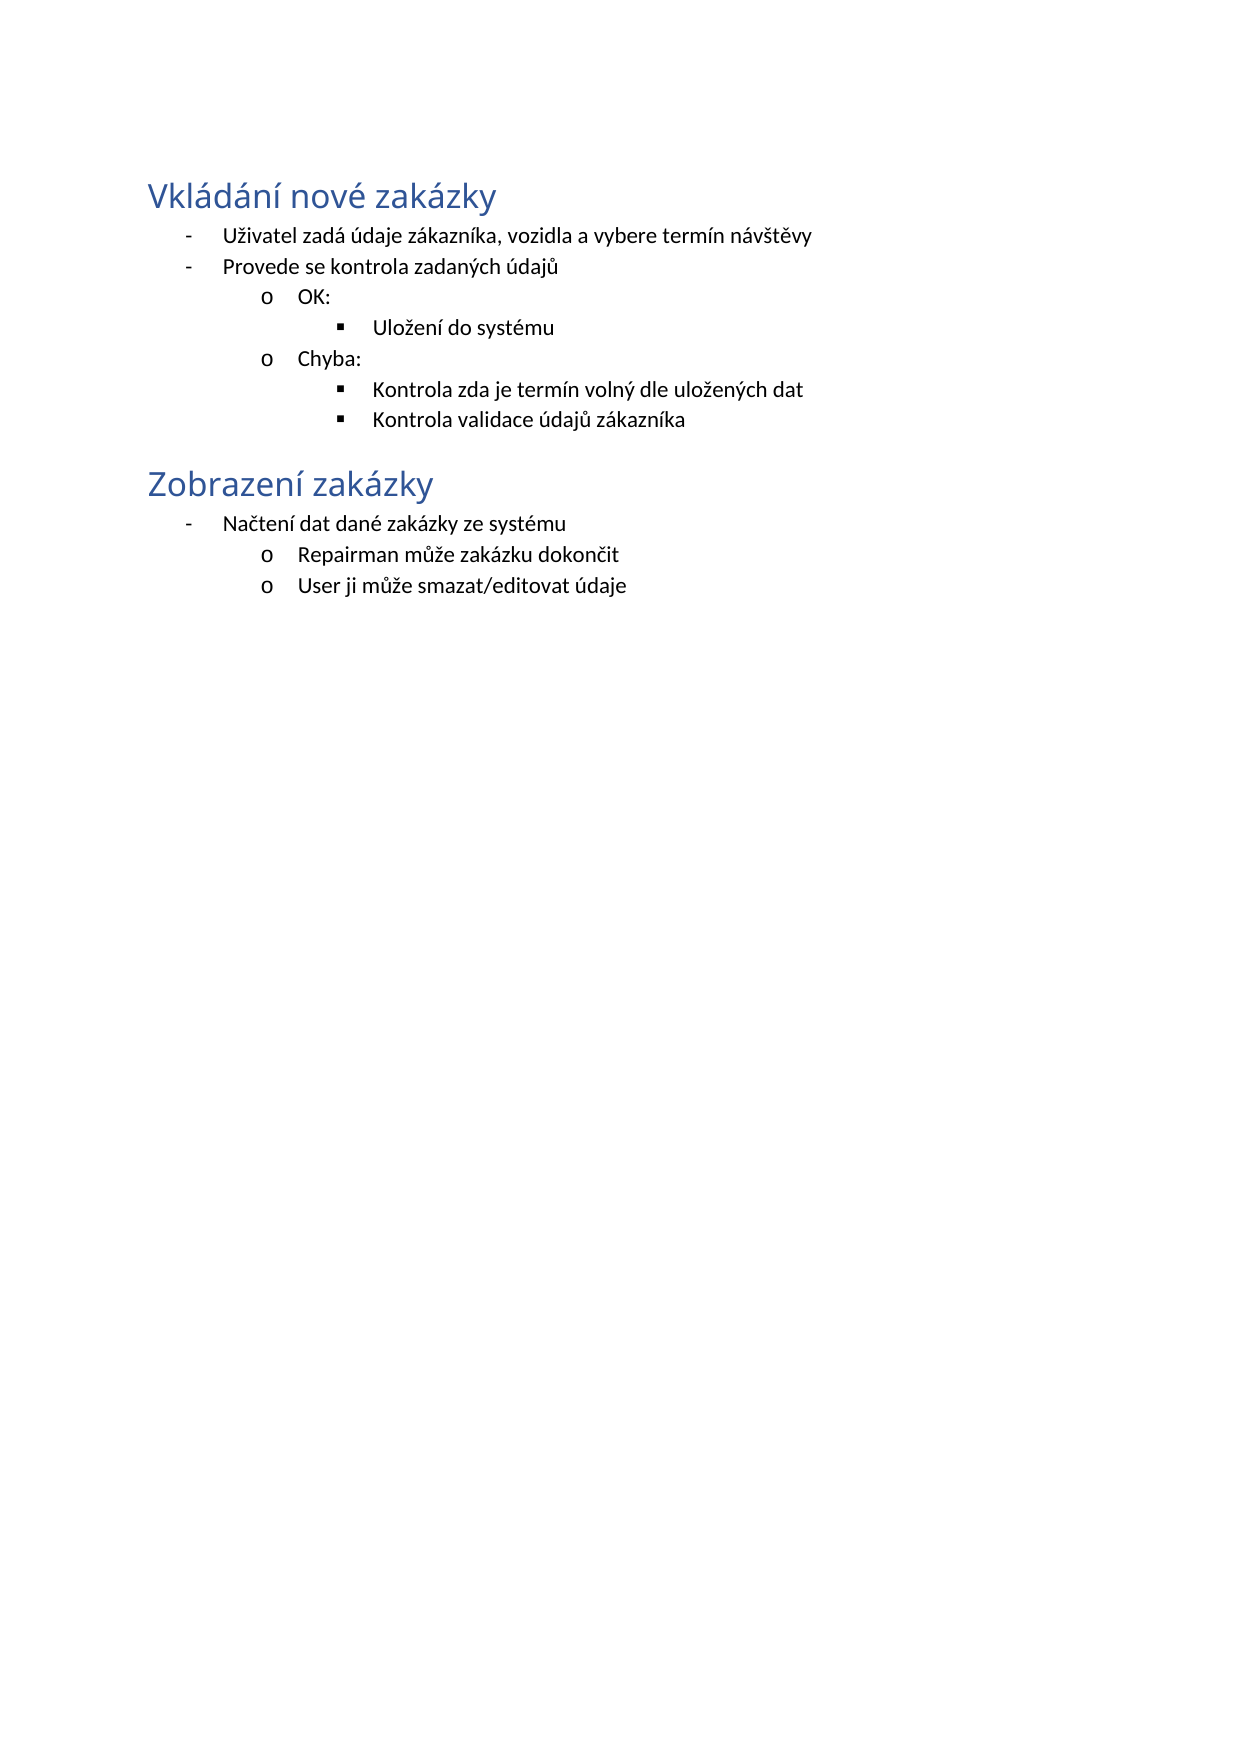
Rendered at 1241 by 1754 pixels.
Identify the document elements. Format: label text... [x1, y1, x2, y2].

list Repairman může zakázku dokončit [260, 540, 1093, 569]
list Provede se kontrola zadaných údajů [185, 252, 1093, 280]
subtitle Zobrazení zakázky [148, 461, 1093, 506]
list Chyba: [260, 344, 1093, 373]
subtitle Vkládání nové zakázky [148, 173, 1093, 218]
list Uložení do systému [335, 313, 1093, 341]
list Uživatel zadá údaje zákazníka, vozidla a vybere termín návštěvy [185, 222, 1093, 249]
list Načtení dat dané zakázky ze systému [185, 509, 1093, 537]
list Kontrola zda je termín volný dle uložených dat [335, 375, 1093, 403]
list Kontrola validace údajů zákazníka [335, 405, 1093, 433]
list OK: [260, 282, 1093, 311]
list User ji může smazat/editovat údaje [260, 571, 1093, 600]
